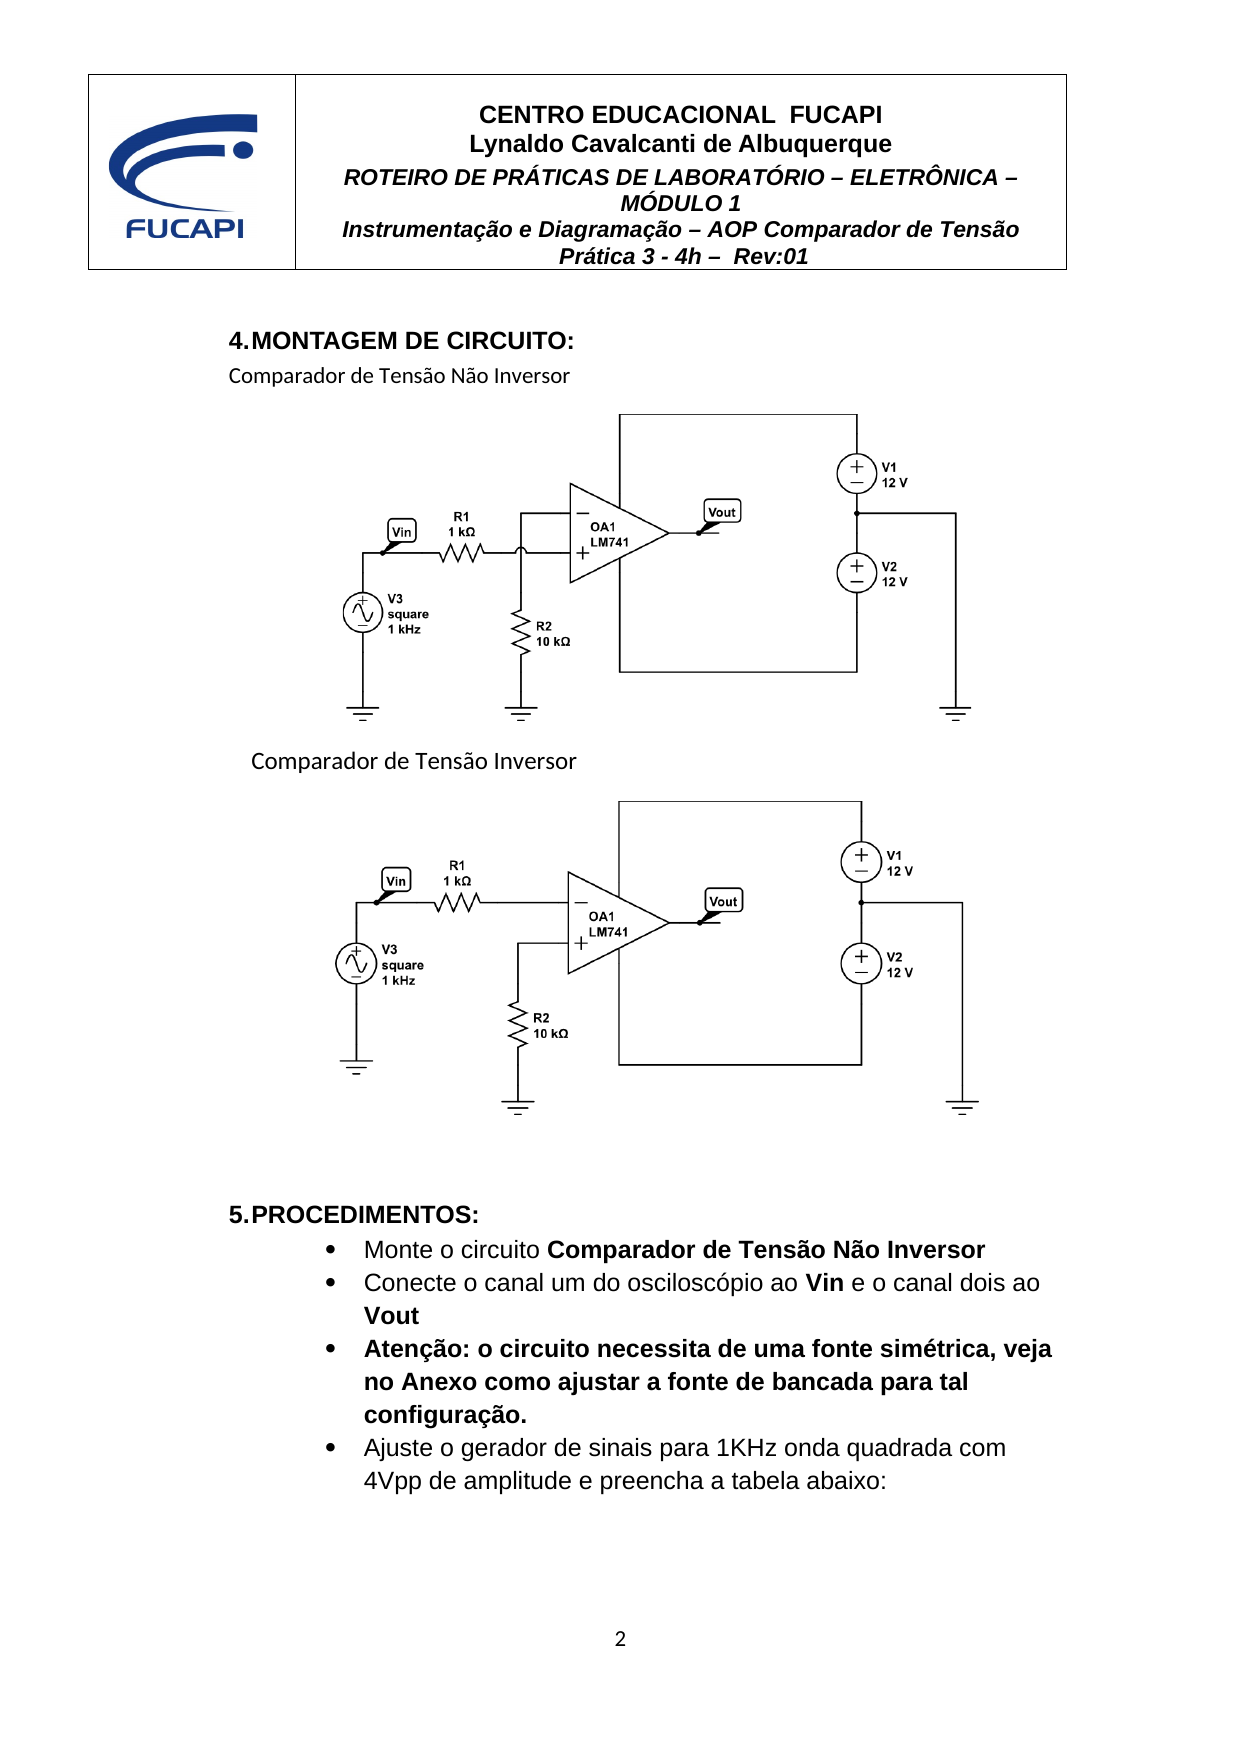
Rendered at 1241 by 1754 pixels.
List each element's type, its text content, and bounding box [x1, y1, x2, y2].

subtitle PROCEDIMENTOS: [229, 1200, 1063, 1228]
list Conecte o canal um do osciloscópio ao Vin e o canal dois ao Vout [326, 1268, 1063, 1330]
subtitle MONTAGEM DE CIRCUITO: [229, 326, 1063, 355]
text Comparador de Tensão Inversor [251, 745, 1063, 776]
picture [342, 414, 972, 721]
picture [335, 801, 979, 1115]
list Ajuste o gerador de sinais para 1KHz onda quadrada com 4Vpp de amplitude e preencha a tabela abaixo: [326, 1433, 1063, 1495]
text Comparador de Tensão Não Inversor [229, 361, 1063, 389]
picture [108, 114, 258, 238]
list Monte o circuito Comparador de Tensão Não Inversor [326, 1235, 1063, 1263]
list Atenção: o circuito necessita de uma fonte simétrica, veja no Anexo como ajustar a fonte de bancada para tal configuração. [326, 1334, 1063, 1429]
